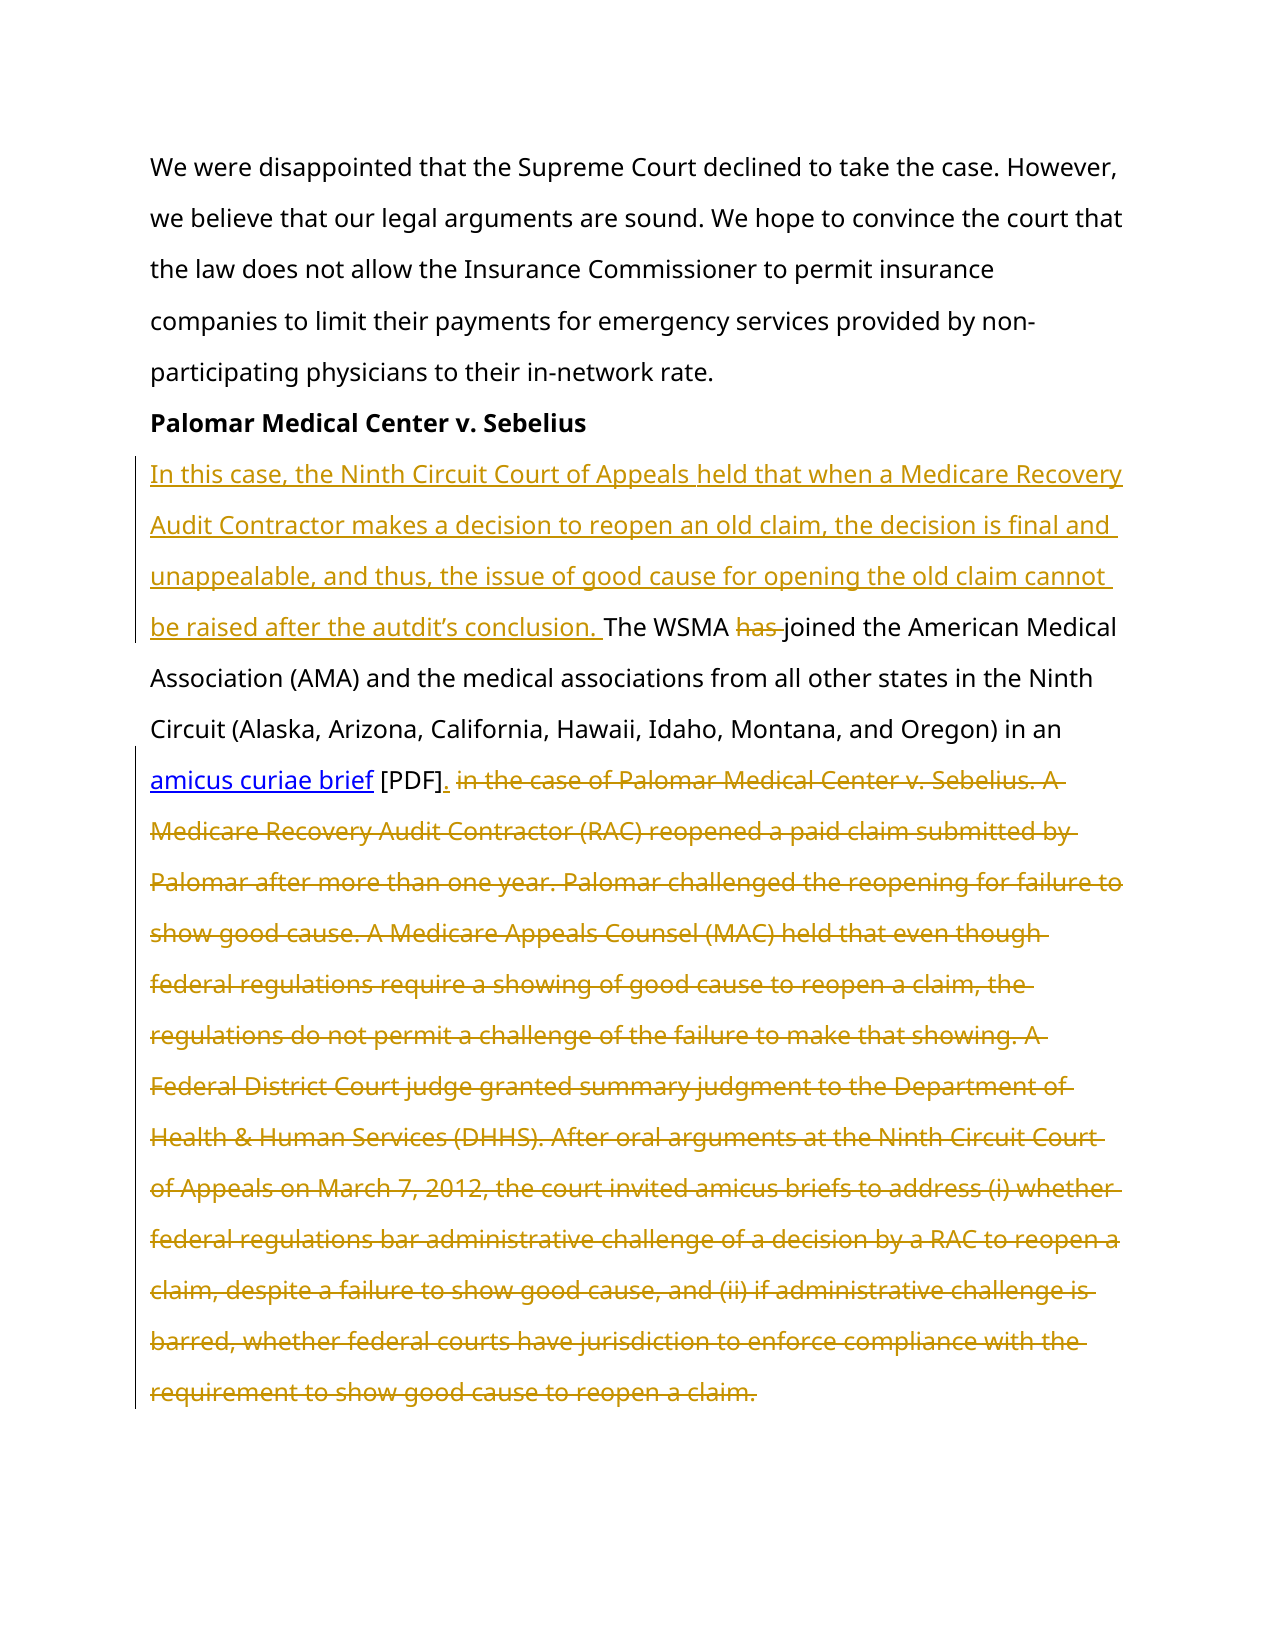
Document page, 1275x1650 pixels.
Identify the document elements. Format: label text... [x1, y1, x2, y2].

text Palomar Medical Center v. Sebelius [150, 405, 1125, 439]
text The WSMA joined the American Medical Association (AMA) and the medical associations from all other states in the Ninth Circuit (Alaska, Arizona, California, Hawaii, Idaho, Montana, and Oregon) in an amicus curiae brief [PDF] [150, 456, 1125, 1409]
text We were disappointed that the Supreme Court declined to take the case. However, we believe that our legal arguments are sound. We hope to convince the court that the law does not allow the Insurance Commissioner to permit insurance companies to limit their payments for emergency services provided by non-participating physicians to their in-network rate. [150, 150, 1125, 388]
